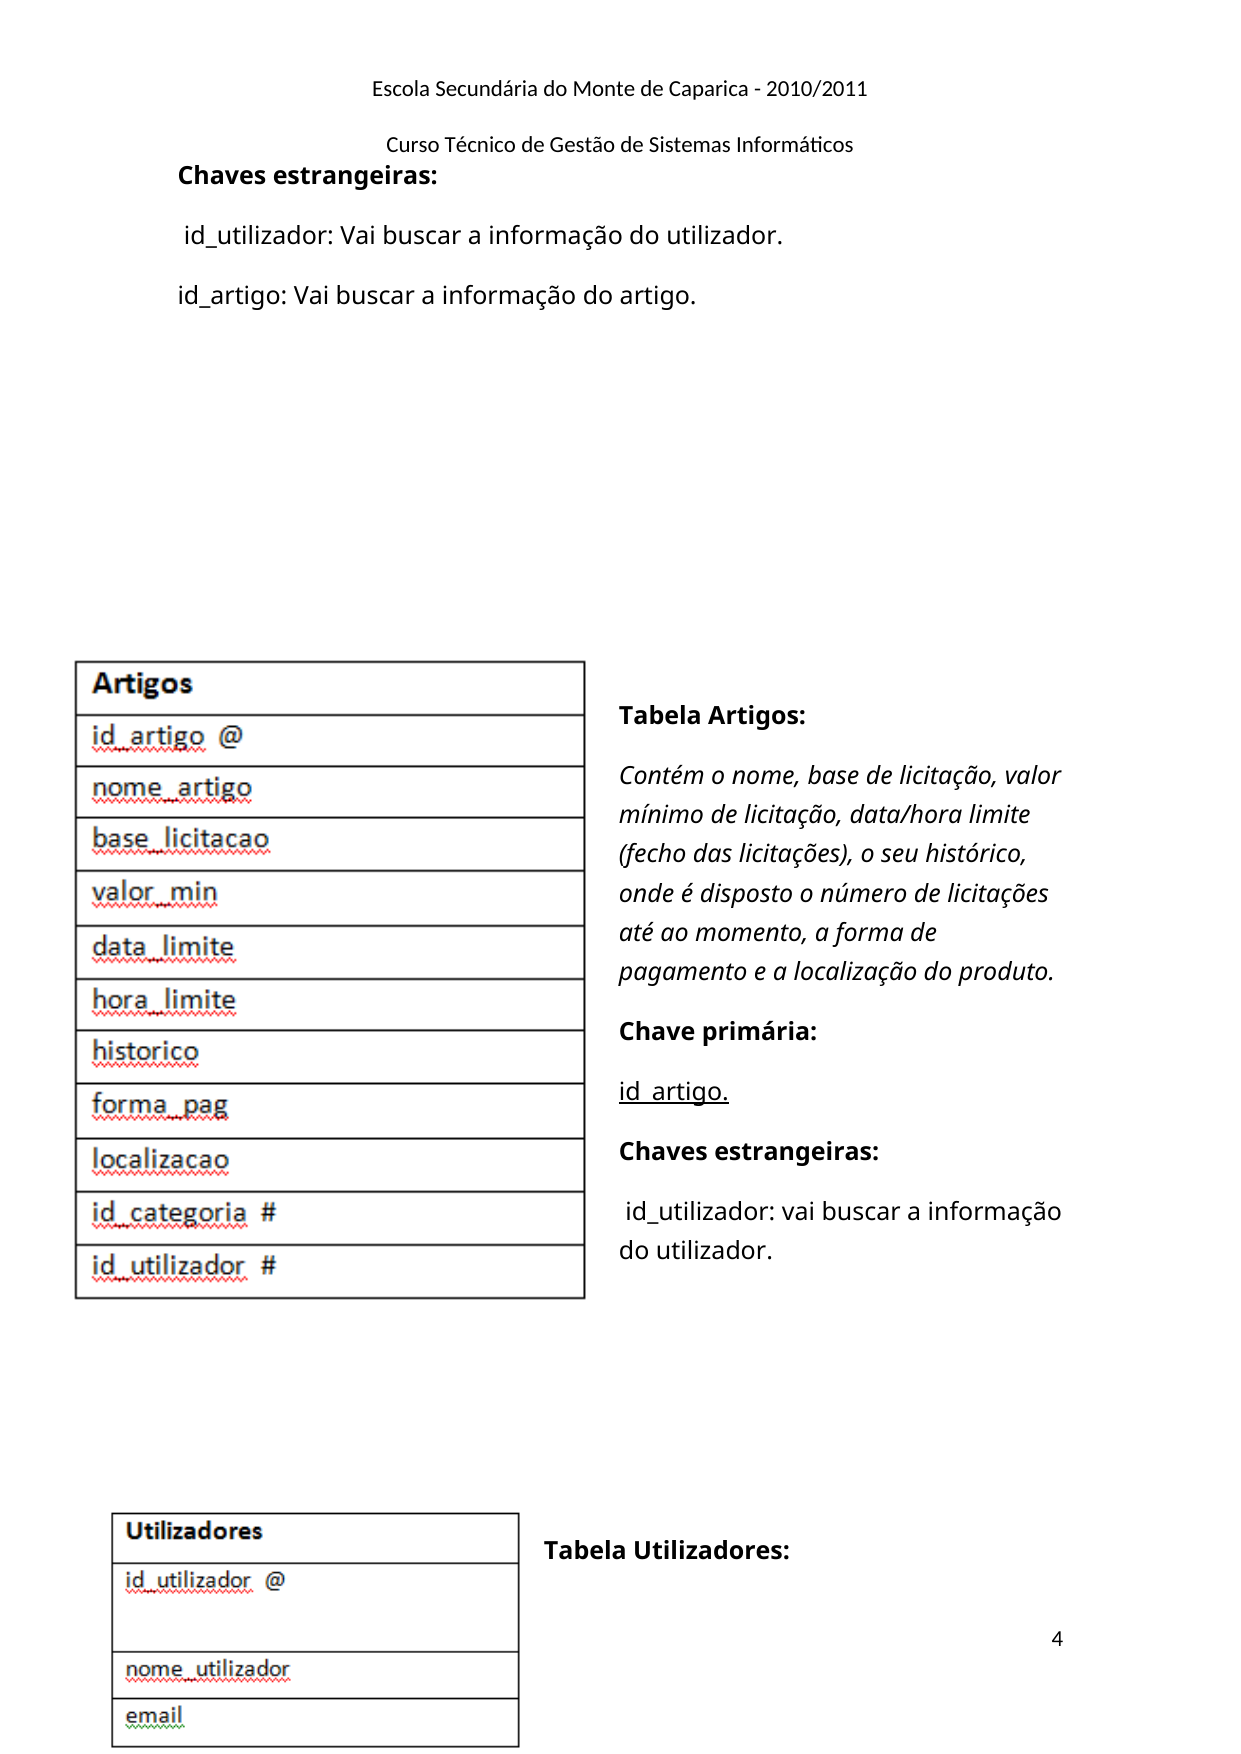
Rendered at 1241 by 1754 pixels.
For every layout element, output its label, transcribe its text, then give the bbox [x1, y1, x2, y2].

text id_artigo. [600, 1074, 1063, 1108]
text Chaves estrangeiras: [600, 1134, 1063, 1168]
text id_utilizador: vai buscar a informação do utilizador. [600, 1194, 1063, 1267]
text Contém o nome, base de licitação, valor mínimo de licitação, data/hora limite (fecho das licitações), o seu histórico, onde é disposto o número de licitações até ao momento, a forma de pagamento e a localização do produto. [600, 758, 1063, 988]
picture [64, 650, 600, 1307]
text Chave primária: [600, 1014, 1063, 1048]
text id_artigo: Vai buscar a informação do artigo. [177, 278, 1063, 312]
text Chaves estrangeiras: [177, 158, 1063, 192]
picture [107, 1499, 525, 1751]
text Tabela Artigos: [600, 698, 1063, 732]
text id_utilizador: Vai buscar a informação do utilizador. [177, 218, 1063, 252]
text Tabela Utilizadores: [525, 1533, 1063, 1567]
